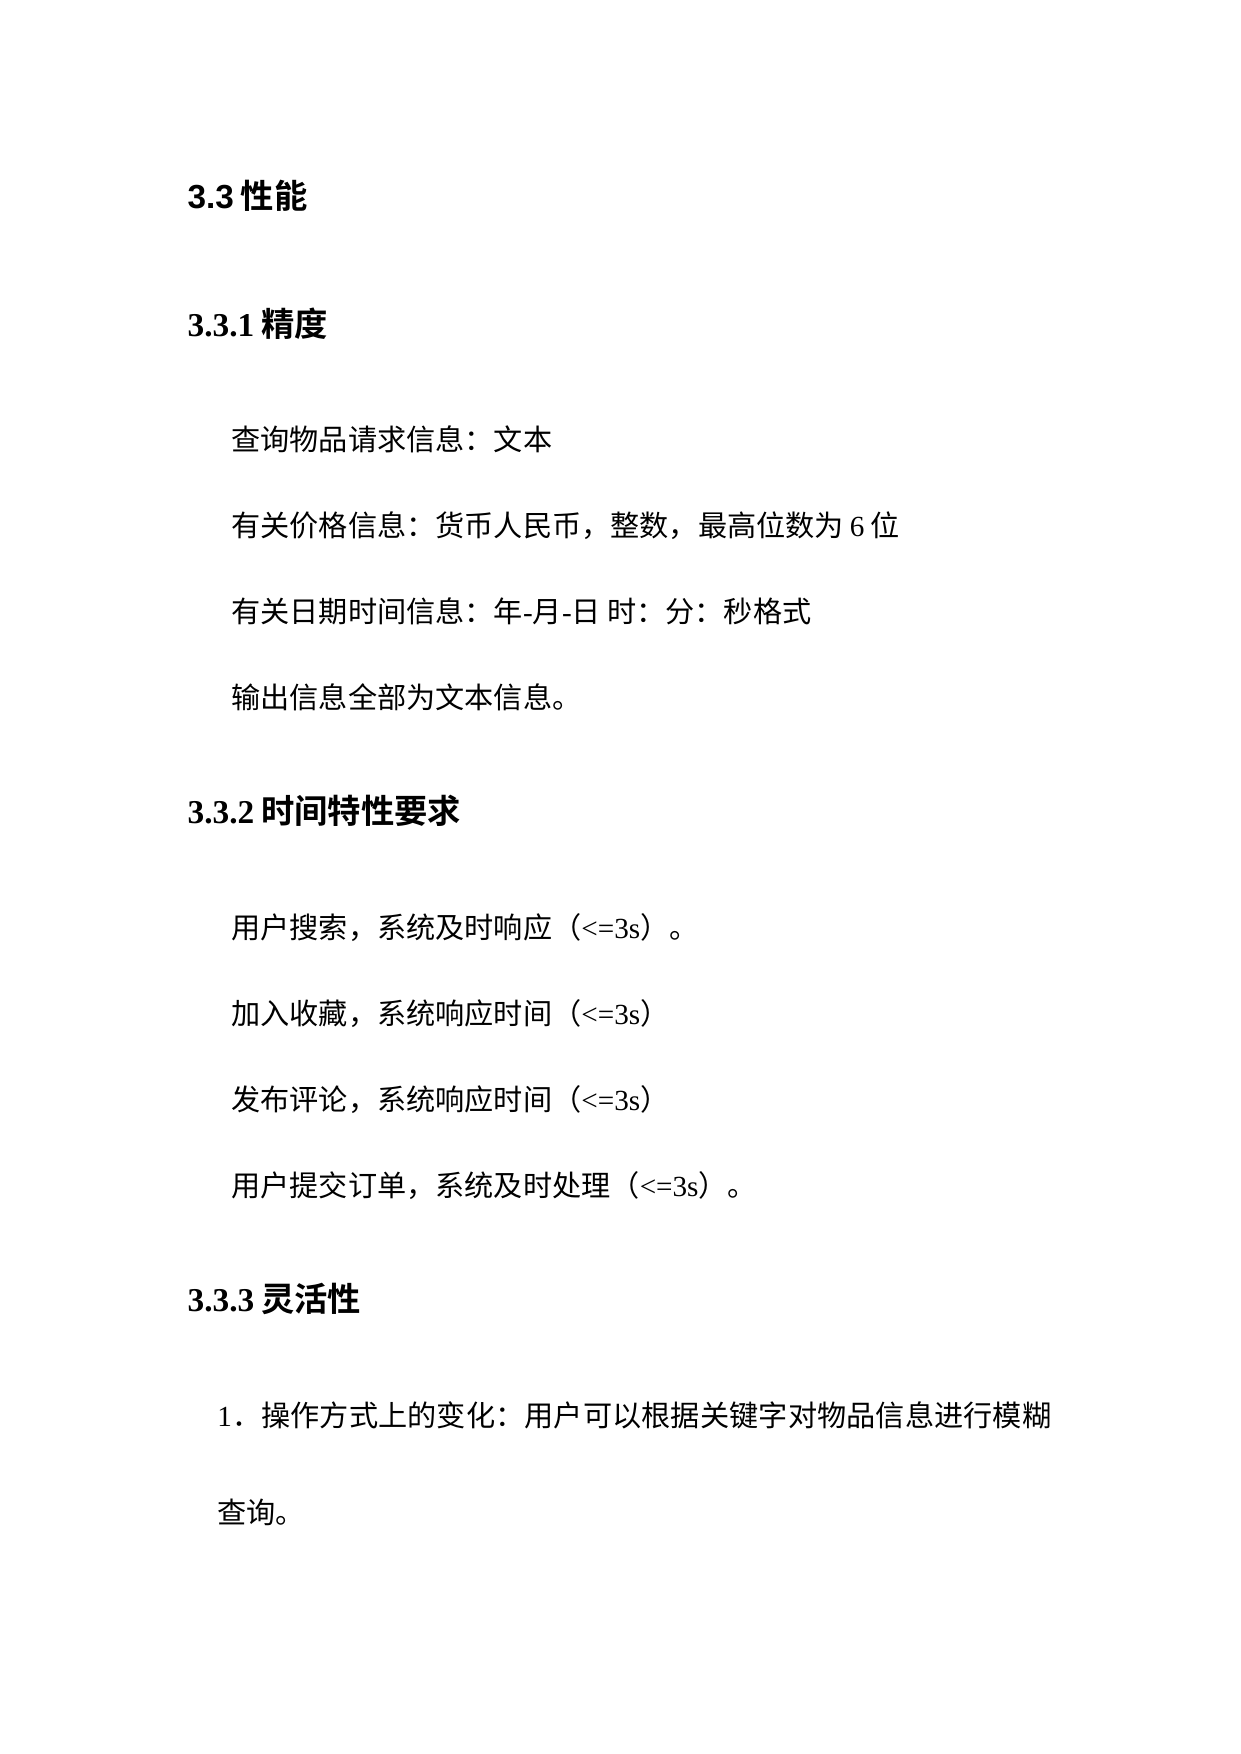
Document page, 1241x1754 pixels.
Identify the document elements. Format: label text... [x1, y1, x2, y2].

text 加入收藏，系统响应时间（<=3s） [187, 979, 1053, 1044]
text 发布评论，系统响应时间（<=3s） [187, 1065, 1053, 1130]
text 查询物品请求信息：文本 [187, 405, 1053, 470]
text 1．操作方式上的变化：用户可以根据关键字对物品信息进行模糊查询。 [217, 1381, 1053, 1543]
text 用户搜索，系统及时响应（<=3s）。 [187, 893, 1053, 958]
subtitle 3.3.2时间特性要求 [187, 777, 1053, 842]
text 有关价格信息：货币人民币，整数，最高位数为6位 [187, 491, 1053, 556]
text 输出信息全部为文本信息。 [187, 664, 1053, 729]
subtitle 3.3性能 [187, 162, 1053, 227]
text 有关日期时间信息：年-月-日 时：分：秒格式 [187, 578, 1053, 643]
text 用户提交订单，系统及时处理（<=3s）。 [187, 1152, 1053, 1217]
subtitle 3.3.1精度 [187, 289, 1053, 354]
subtitle 3.3.3灵活性 [187, 1265, 1053, 1330]
